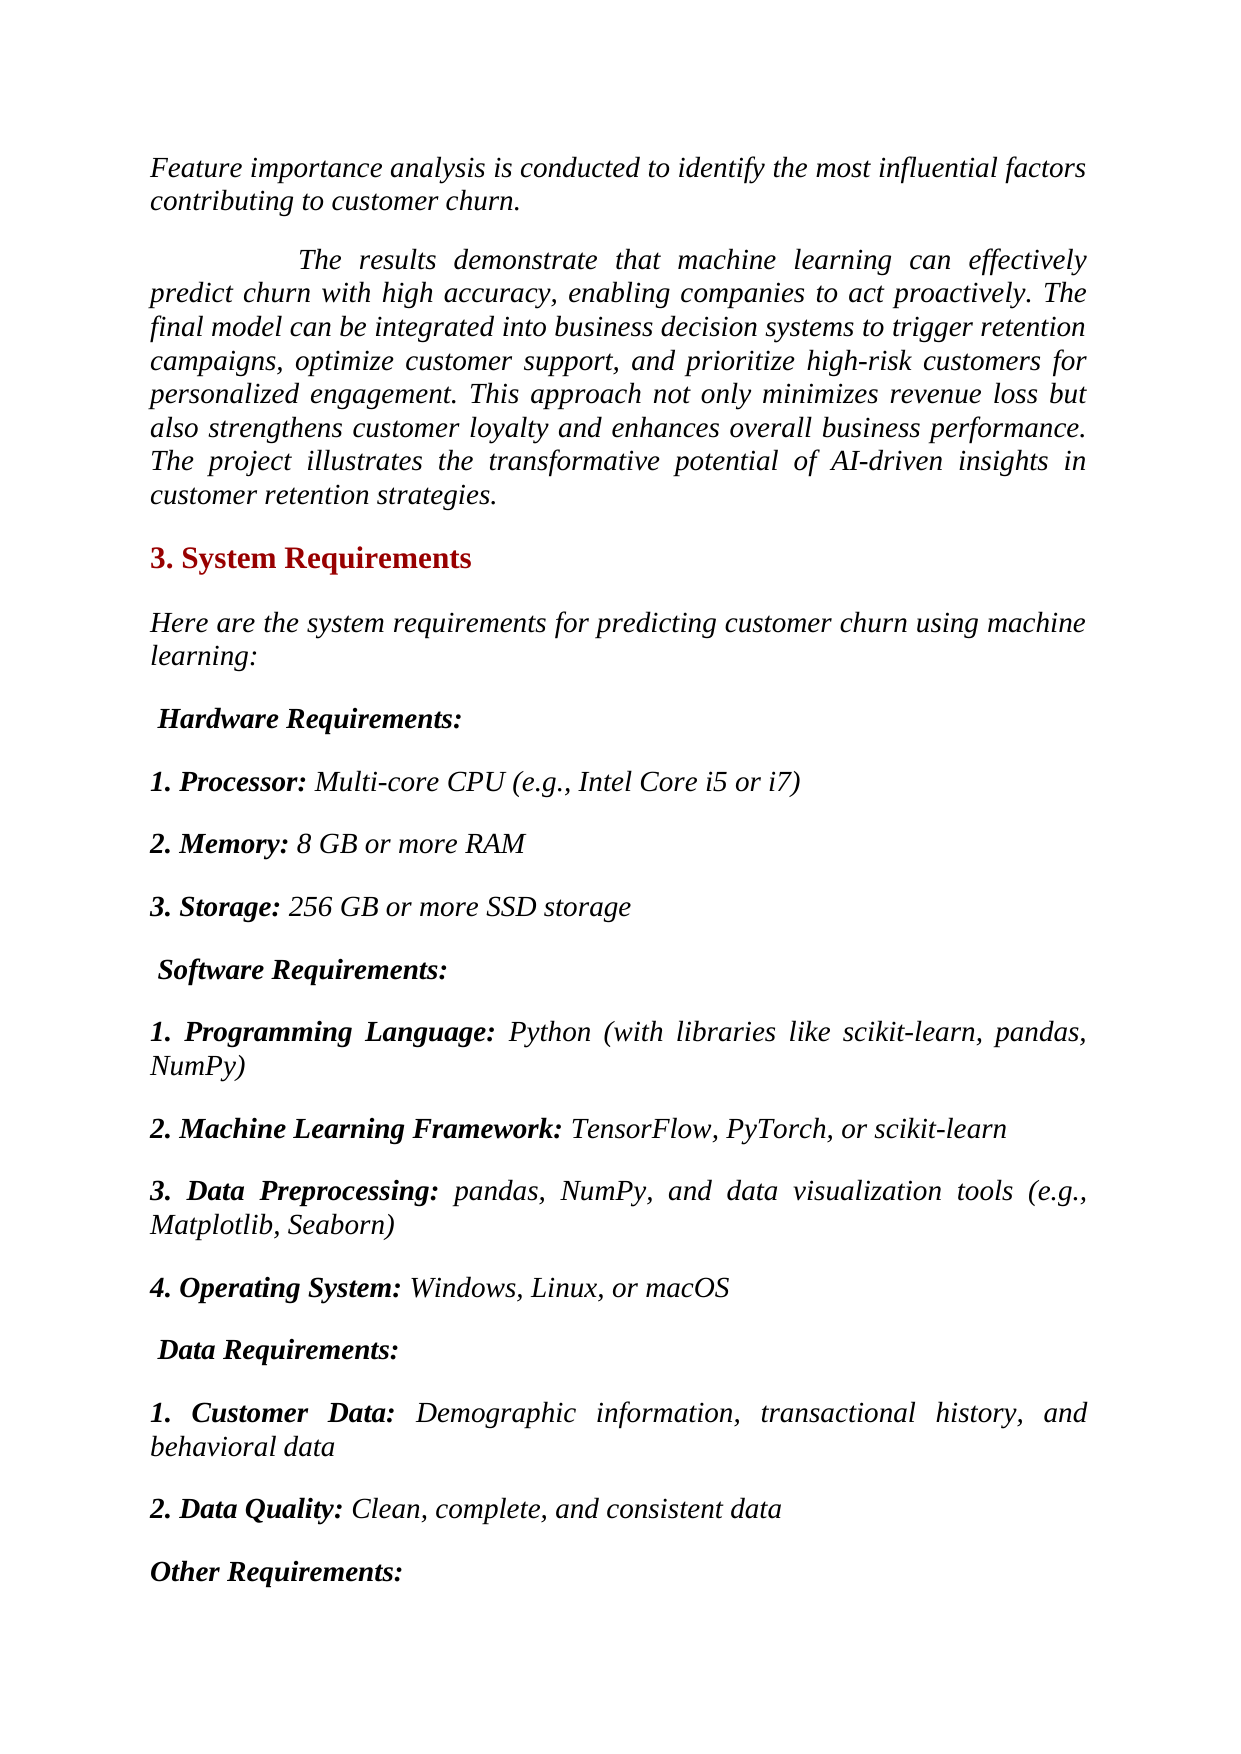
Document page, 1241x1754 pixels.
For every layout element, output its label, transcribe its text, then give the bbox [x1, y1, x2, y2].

text 1. Processor: Multi-core CPU (e.g., Intel Core i5 or i7) [150, 764, 1090, 797]
text 3. Storage: 256 GB or more SSD storage [150, 889, 1090, 923]
text 2. Machine Learning Framework: TensorFlow, PyTorch, or scikit-learn [150, 1111, 1090, 1144]
text 2. Data Quality: Clean, complete, and consistent data [150, 1491, 1090, 1525]
text The results demonstrate that machine learning can effectively predict churn with high accuracy, enabling companies to act proactively. The final model can be integrated into business decision systems to trigger retention campaigns, optimize customer support, and prioritize high-risk customers for personalized engagement. This approach not only minimizes revenue loss but also strengthens customer loyalty and enhances overall business performance. The project illustrates the transformative potential of AI-driven insights in customer retention strategies. [150, 242, 1090, 510]
text 1. Customer Data: Demographic information, transactional history, and behavioral data [150, 1395, 1090, 1462]
text Data Requirements: [150, 1332, 1090, 1366]
text 4. Operating System: Windows, Linux, or macOS [150, 1270, 1090, 1303]
text Hardware Requirements: [150, 701, 1090, 734]
text Here are the system requirements for predicting customer churn using machine learning: [150, 605, 1090, 672]
text 3. System Requirements [150, 539, 1090, 576]
text 2. Memory: 8 GB or more RAM [150, 826, 1090, 860]
text Software Requirements: [150, 952, 1090, 985]
text 1. Programming Language: Python (with libraries like scikit-learn, pandas, NumPy) [150, 1014, 1090, 1082]
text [150, 150, 1090, 217]
text 3. Data Preprocessing: pandas, NumPy, and data visualization tools (e.g., Matplotlib, Seaborn) [150, 1173, 1090, 1241]
text Other Requirements: [150, 1554, 1090, 1588]
